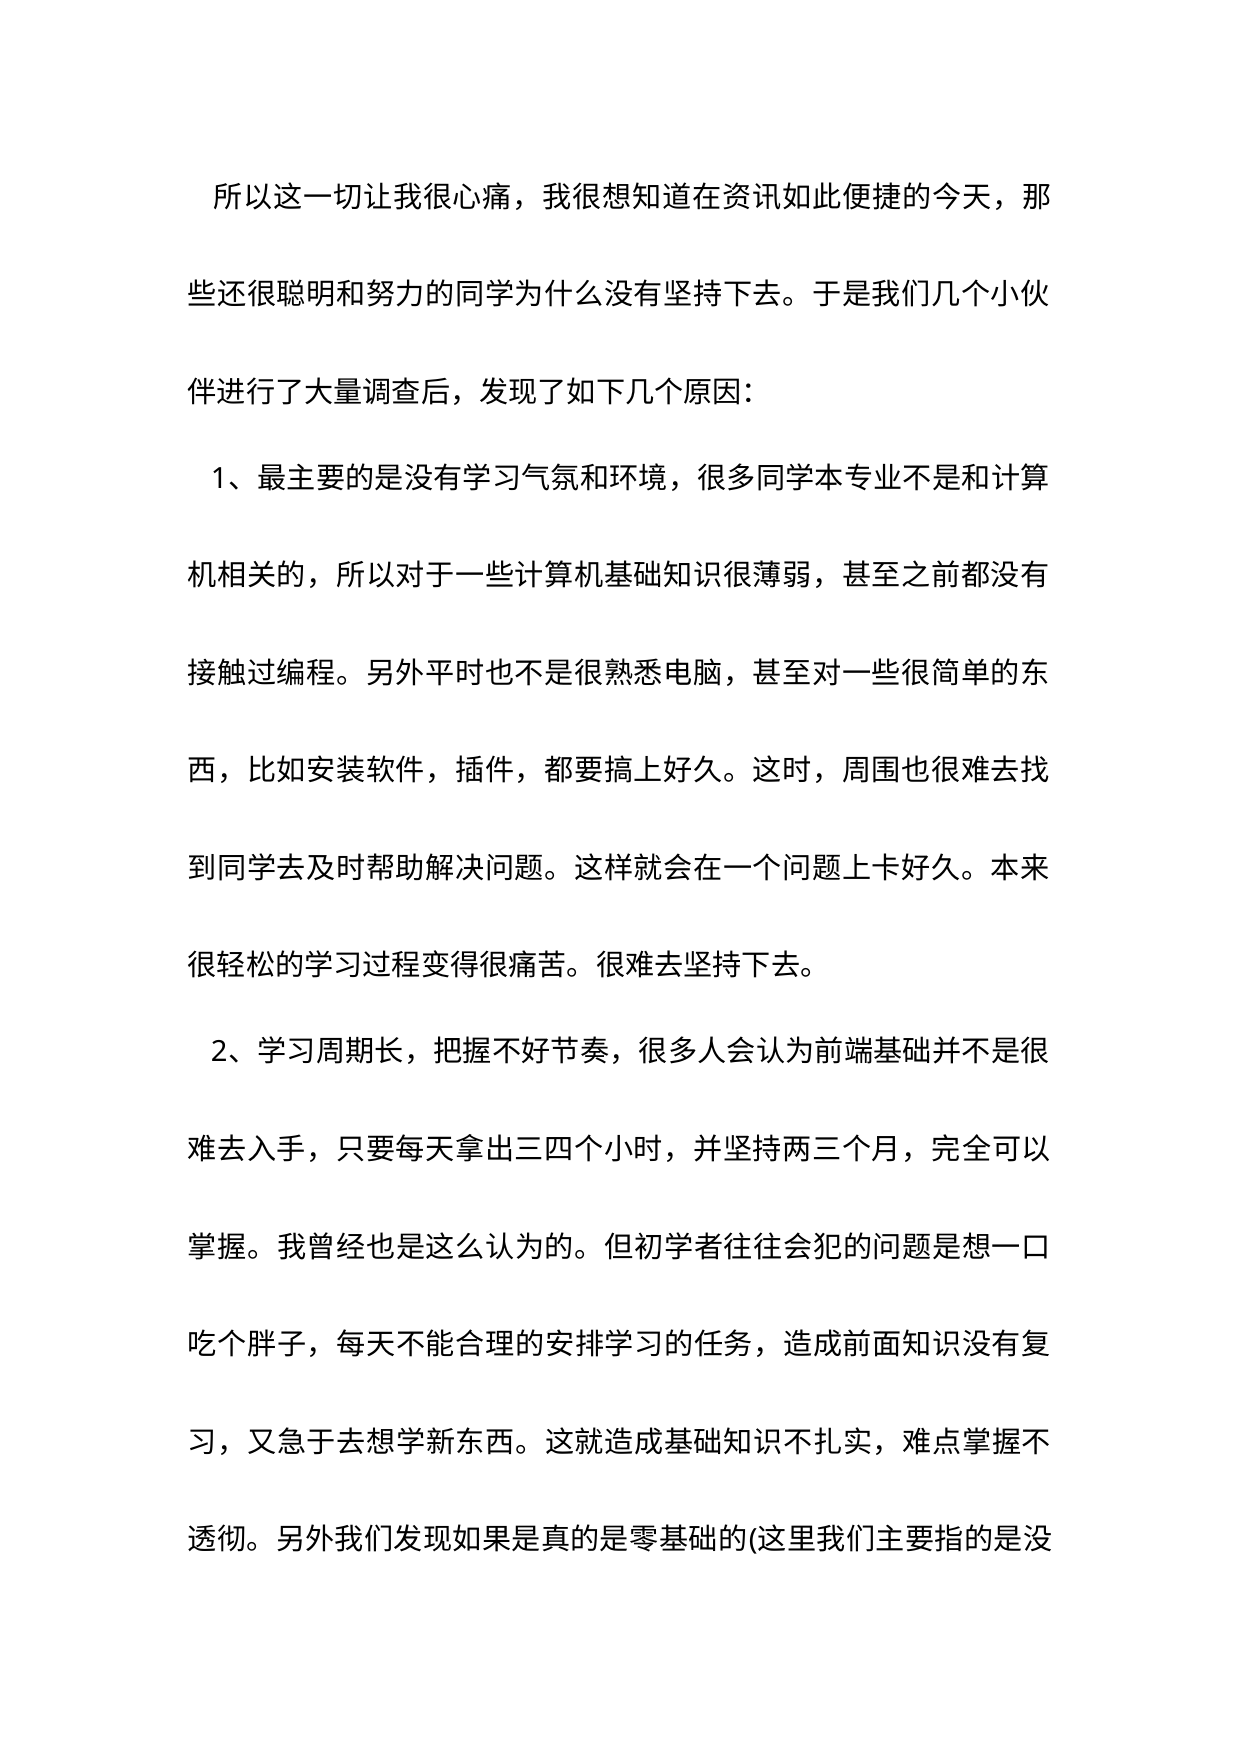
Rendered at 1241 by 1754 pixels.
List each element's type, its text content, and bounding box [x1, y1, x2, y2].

text 1、最主要的是没有学习气氛和环境，很多同学本专业不是和计算机相关的，所以对于一些计算机基础知识很薄弱，甚至之前都没有接触过编程。另外平时也不是很熟悉电脑，甚至对一些很简单的东西，比如安装软件，插件，都要搞上好久。这时，周围也很难去找到同学去及时帮助解决问题。这样就会在一个问题上卡好久。本来很轻松的学习过程变得很痛苦。很难去坚持下去。 [187, 443, 1053, 996]
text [187, 1017, 1053, 1569]
text 所以这一切让我很心痛，我很想知道在资讯如此便捷的今天，那些还很聪明和努力的同学为什么没有坚持下去。于是我们几个小伙伴进行了大量调查后，发现了如下几个原因： [187, 162, 1053, 422]
